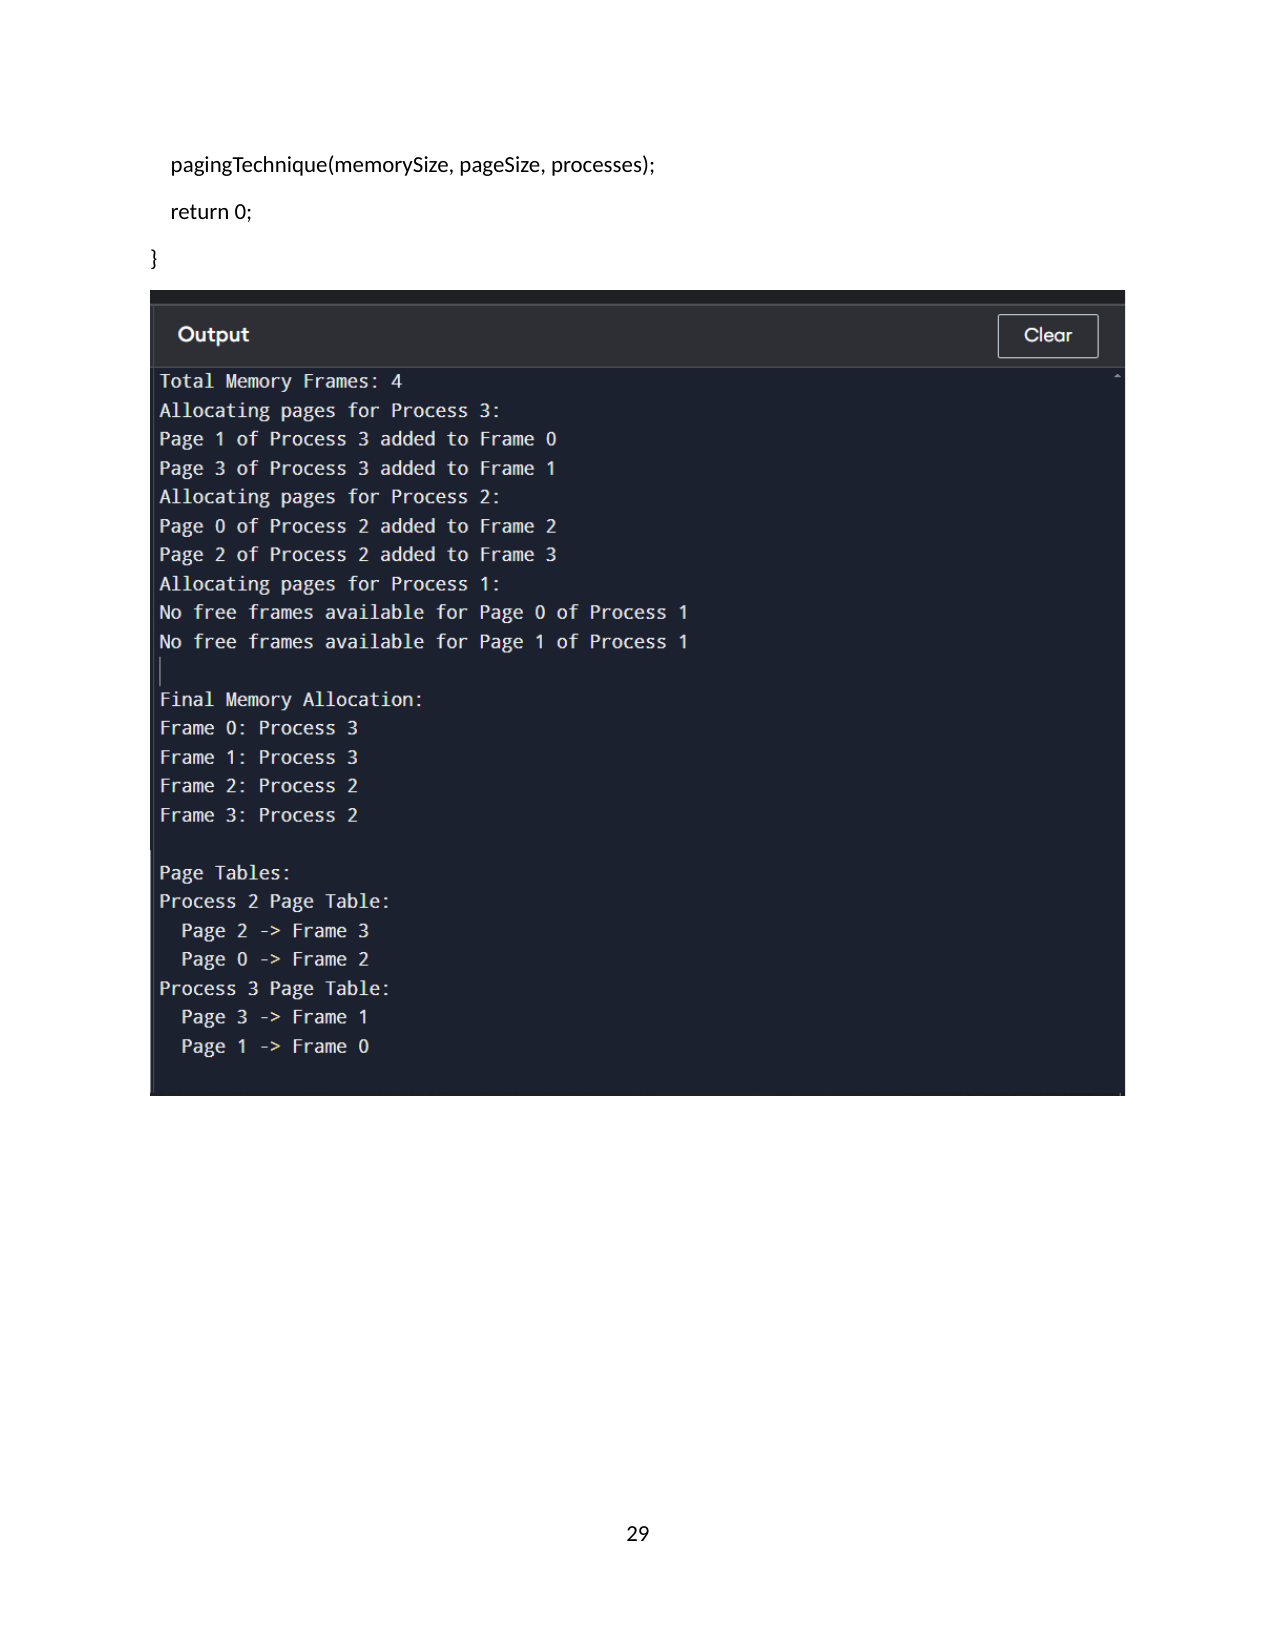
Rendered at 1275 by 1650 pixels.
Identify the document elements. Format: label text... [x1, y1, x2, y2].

text pagingTechnique(memorySize, pageSize, processes); [150, 150, 1125, 178]
picture [150, 290, 1125, 1096]
text return 0; [150, 197, 1125, 225]
text } [150, 244, 1125, 272]
